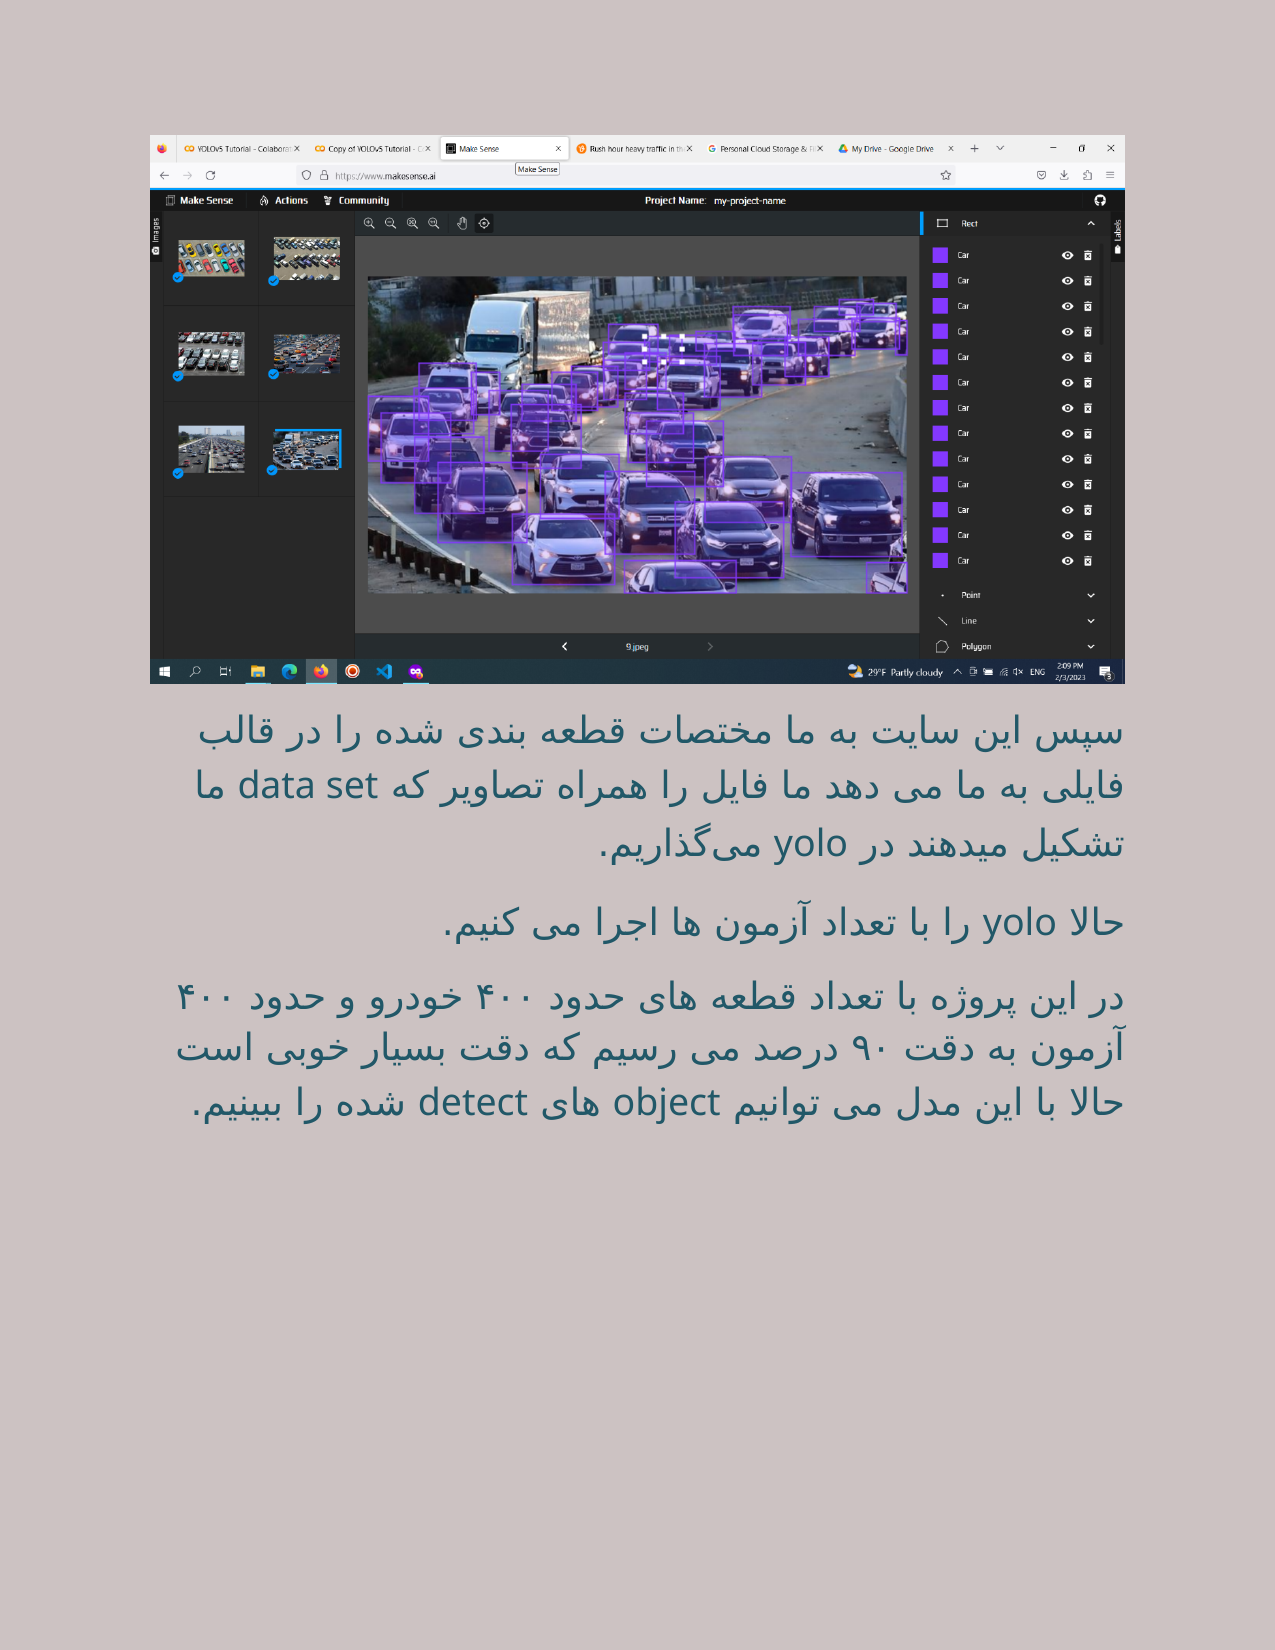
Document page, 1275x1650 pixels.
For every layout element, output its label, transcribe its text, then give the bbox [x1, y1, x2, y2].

text حالا yolo را با تعداد آزمون ها اجرا می کنیم. [150, 896, 1125, 947]
text سپس این سایت به ما مختصات قطعه بندی شده را در قالب فایلی به ما می دهد ما فایل را همراه تصاویر که data set ما تشکیل میدهند در yolo می‌گذاریم. [150, 708, 1125, 867]
text در این پروژه با تعداد قطعه های حدود ۴۰۰ خودرو و حدود ۴۰۰ آزمون به دقت ۹۰ درصد می رسیم که دقت بسیار خوبی است حالا با این مدل می توانیم object های detect شده را ببینیم. [150, 975, 1125, 1126]
picture [150, 135, 1125, 684]
